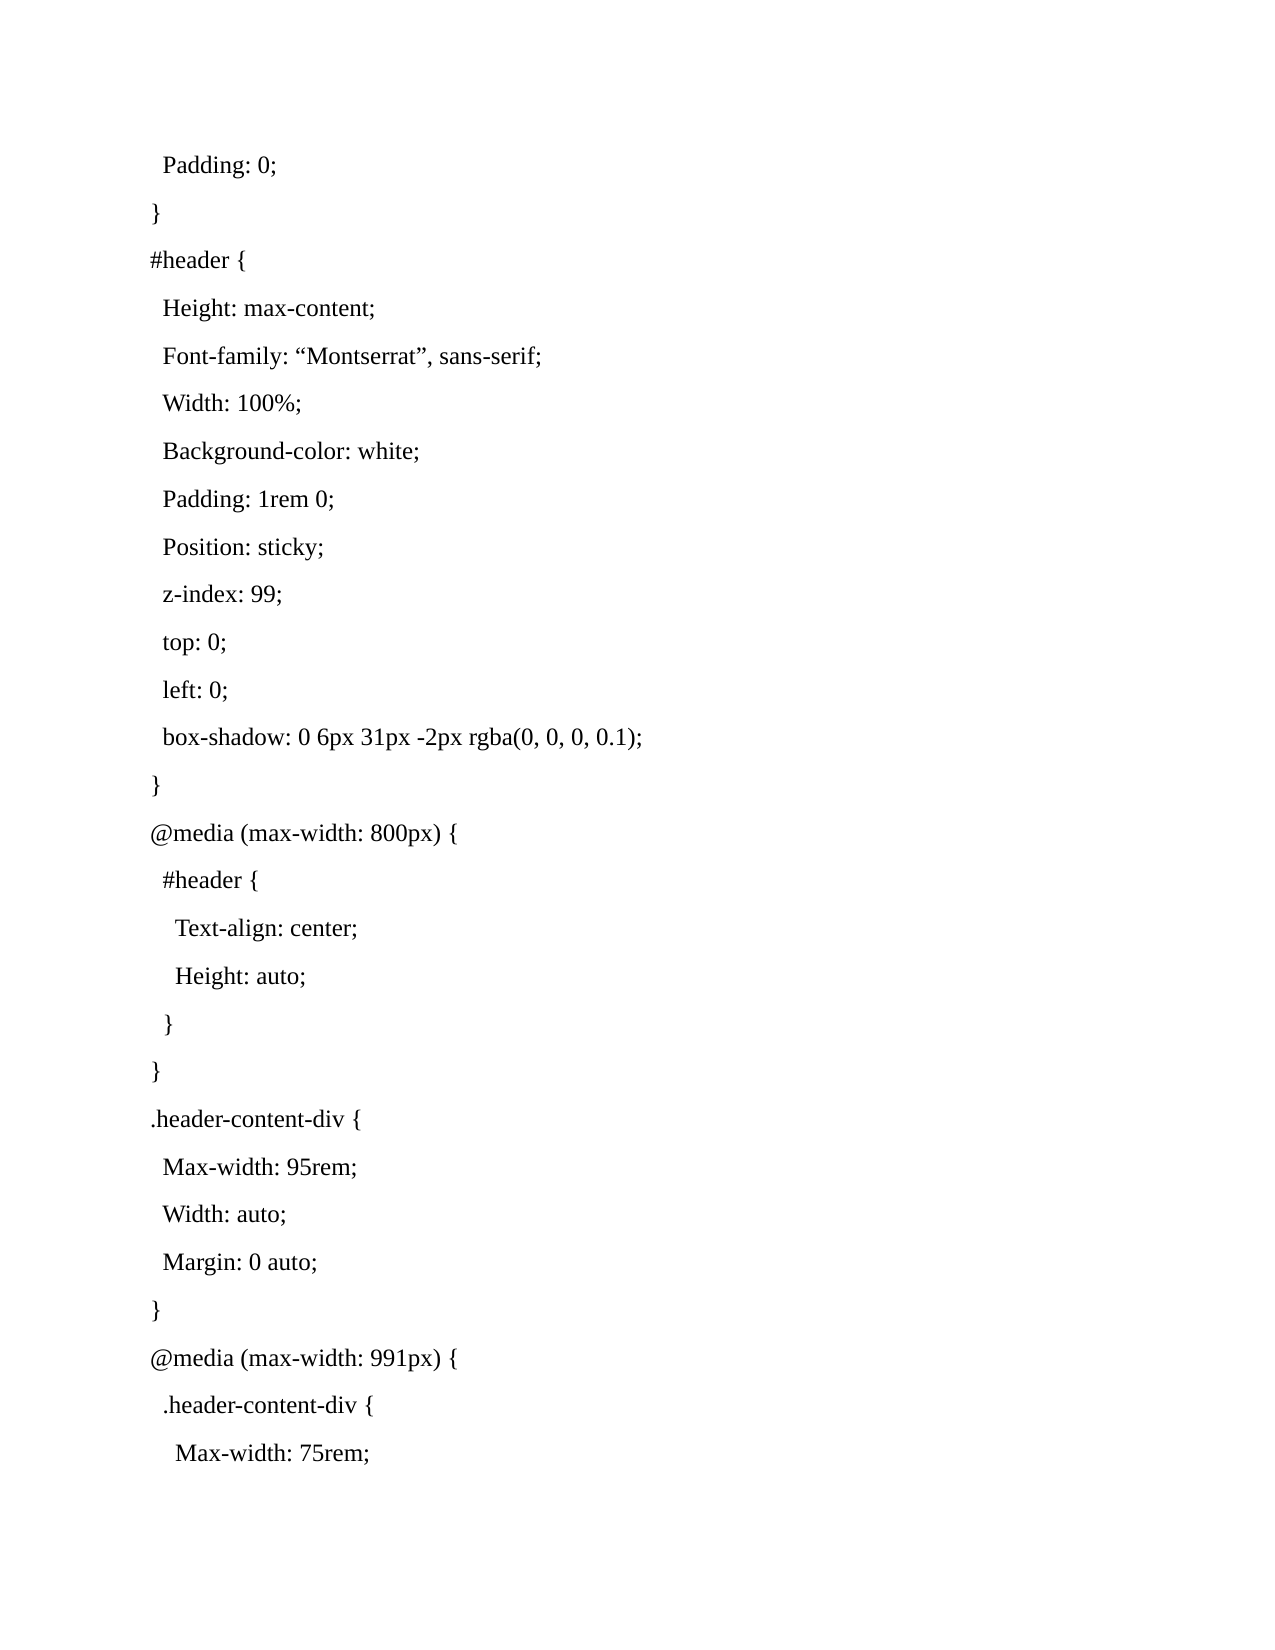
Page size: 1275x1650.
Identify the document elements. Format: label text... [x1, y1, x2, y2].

text .header-content-div { [150, 1104, 1125, 1133]
text box-shadow: 0 6px 31px -2px rgba(0, 0, 0, 0.1); [150, 722, 1125, 751]
text Max-width: 95rem; [150, 1152, 1125, 1181]
text } [150, 1295, 1125, 1324]
text Padding: 1rem 0; [150, 484, 1125, 513]
text Padding: 0; [150, 150, 1125, 179]
text } [150, 770, 1125, 799]
text z-index: 99; [150, 579, 1125, 608]
text Font-family: “Montserrat”, sans-serif; [150, 341, 1125, 369]
text Width: auto; [150, 1199, 1125, 1228]
text Margin: 0 auto; [150, 1247, 1125, 1276]
text Height: max-content; [150, 293, 1125, 322]
text } [150, 1009, 1125, 1037]
text } [150, 1056, 1125, 1085]
text Height: auto; [150, 961, 1125, 990]
text left: 0; [150, 675, 1125, 703]
text Max-width: 75rem; [150, 1438, 1125, 1467]
text top: 0; [150, 627, 1125, 656]
text Width: 100%; [150, 388, 1125, 417]
text #header { [150, 866, 1125, 894]
text #header { [150, 245, 1125, 274]
text .header-content-div { [150, 1390, 1125, 1419]
text @media (max-width: 800px) { [150, 818, 1125, 847]
text } [150, 198, 1125, 226]
text Background-color: white; [150, 436, 1125, 465]
text @media (max-width: 991px) { [150, 1343, 1125, 1371]
text Text-align: center; [150, 913, 1125, 942]
text Position: sticky; [150, 532, 1125, 560]
